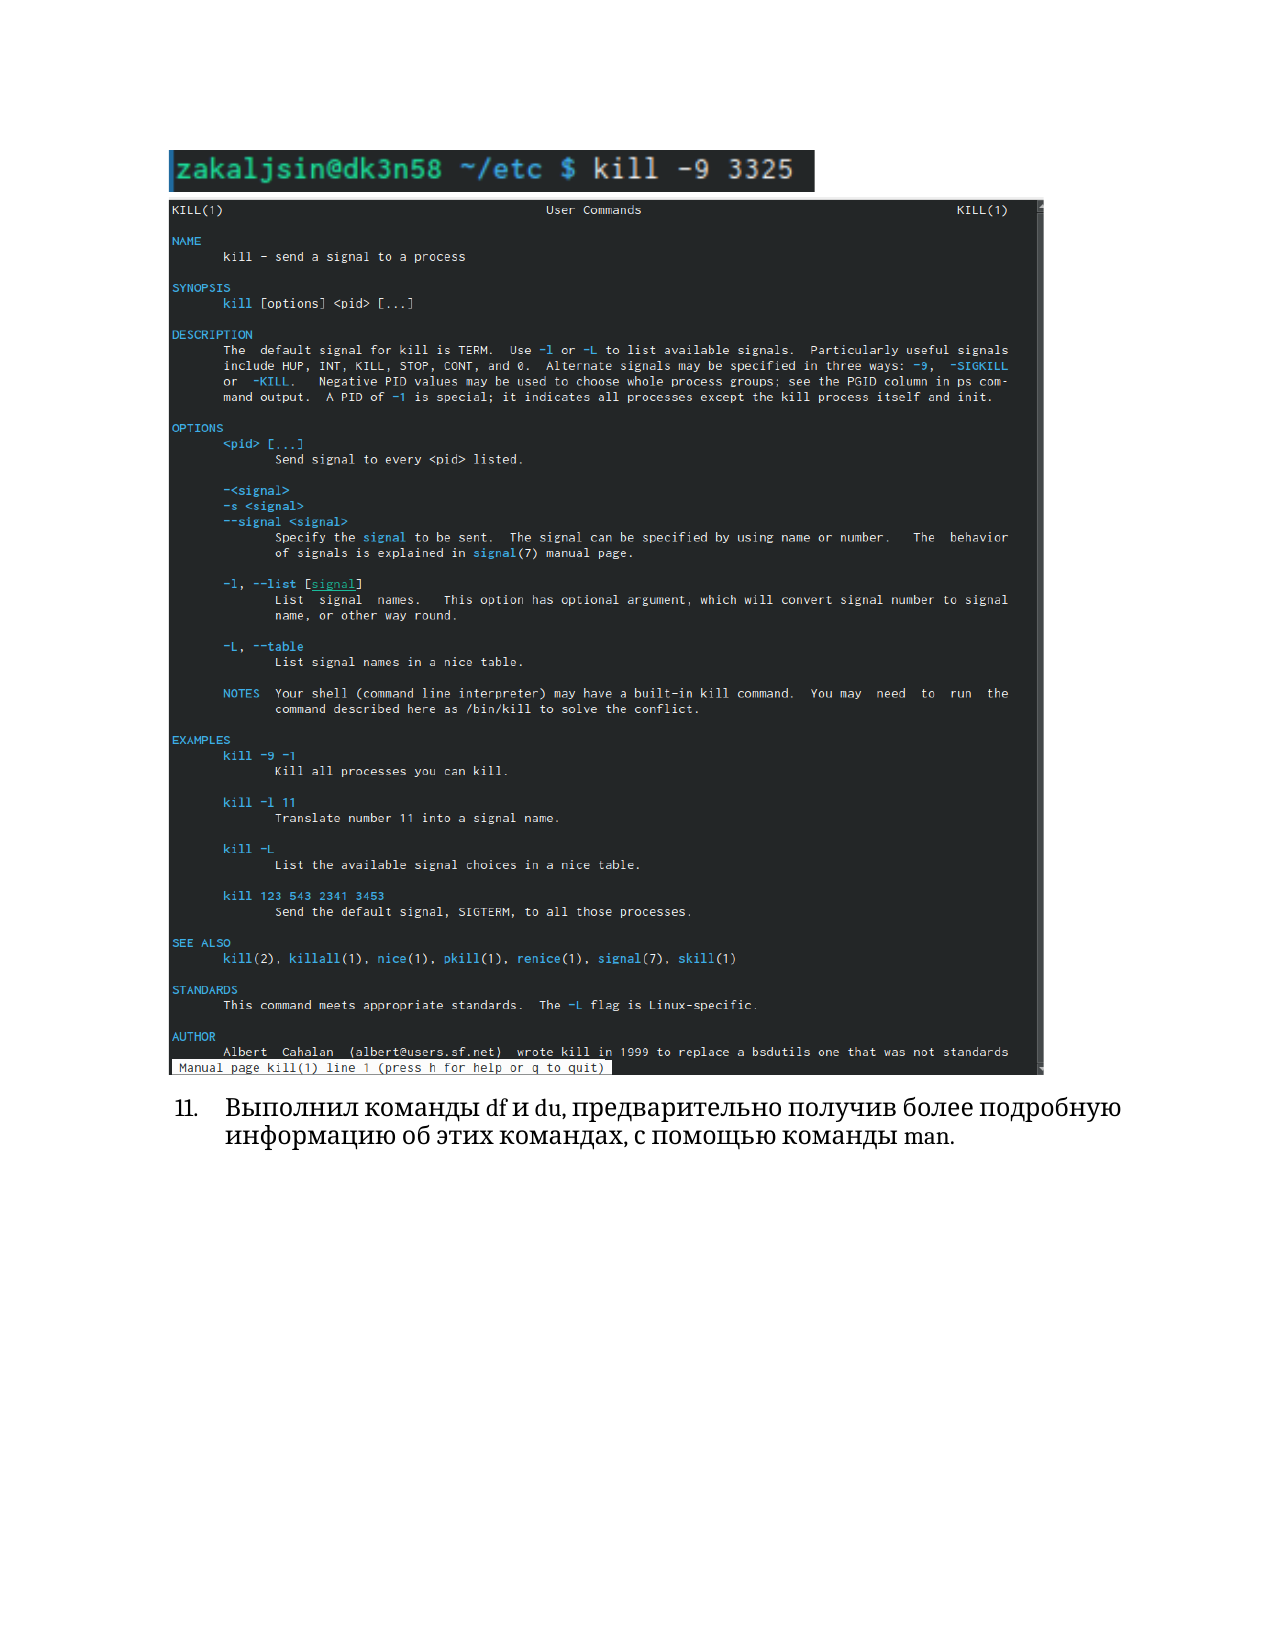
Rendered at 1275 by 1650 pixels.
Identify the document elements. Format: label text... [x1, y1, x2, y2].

picture [168, 150, 815, 192]
picture [168, 197, 1044, 1075]
list Выполнил команды df и du, предварительно получив более подробную информацию об этих командах, с помощью команды man. [175, 1093, 1125, 1151]
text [150, 150, 1125, 1075]
